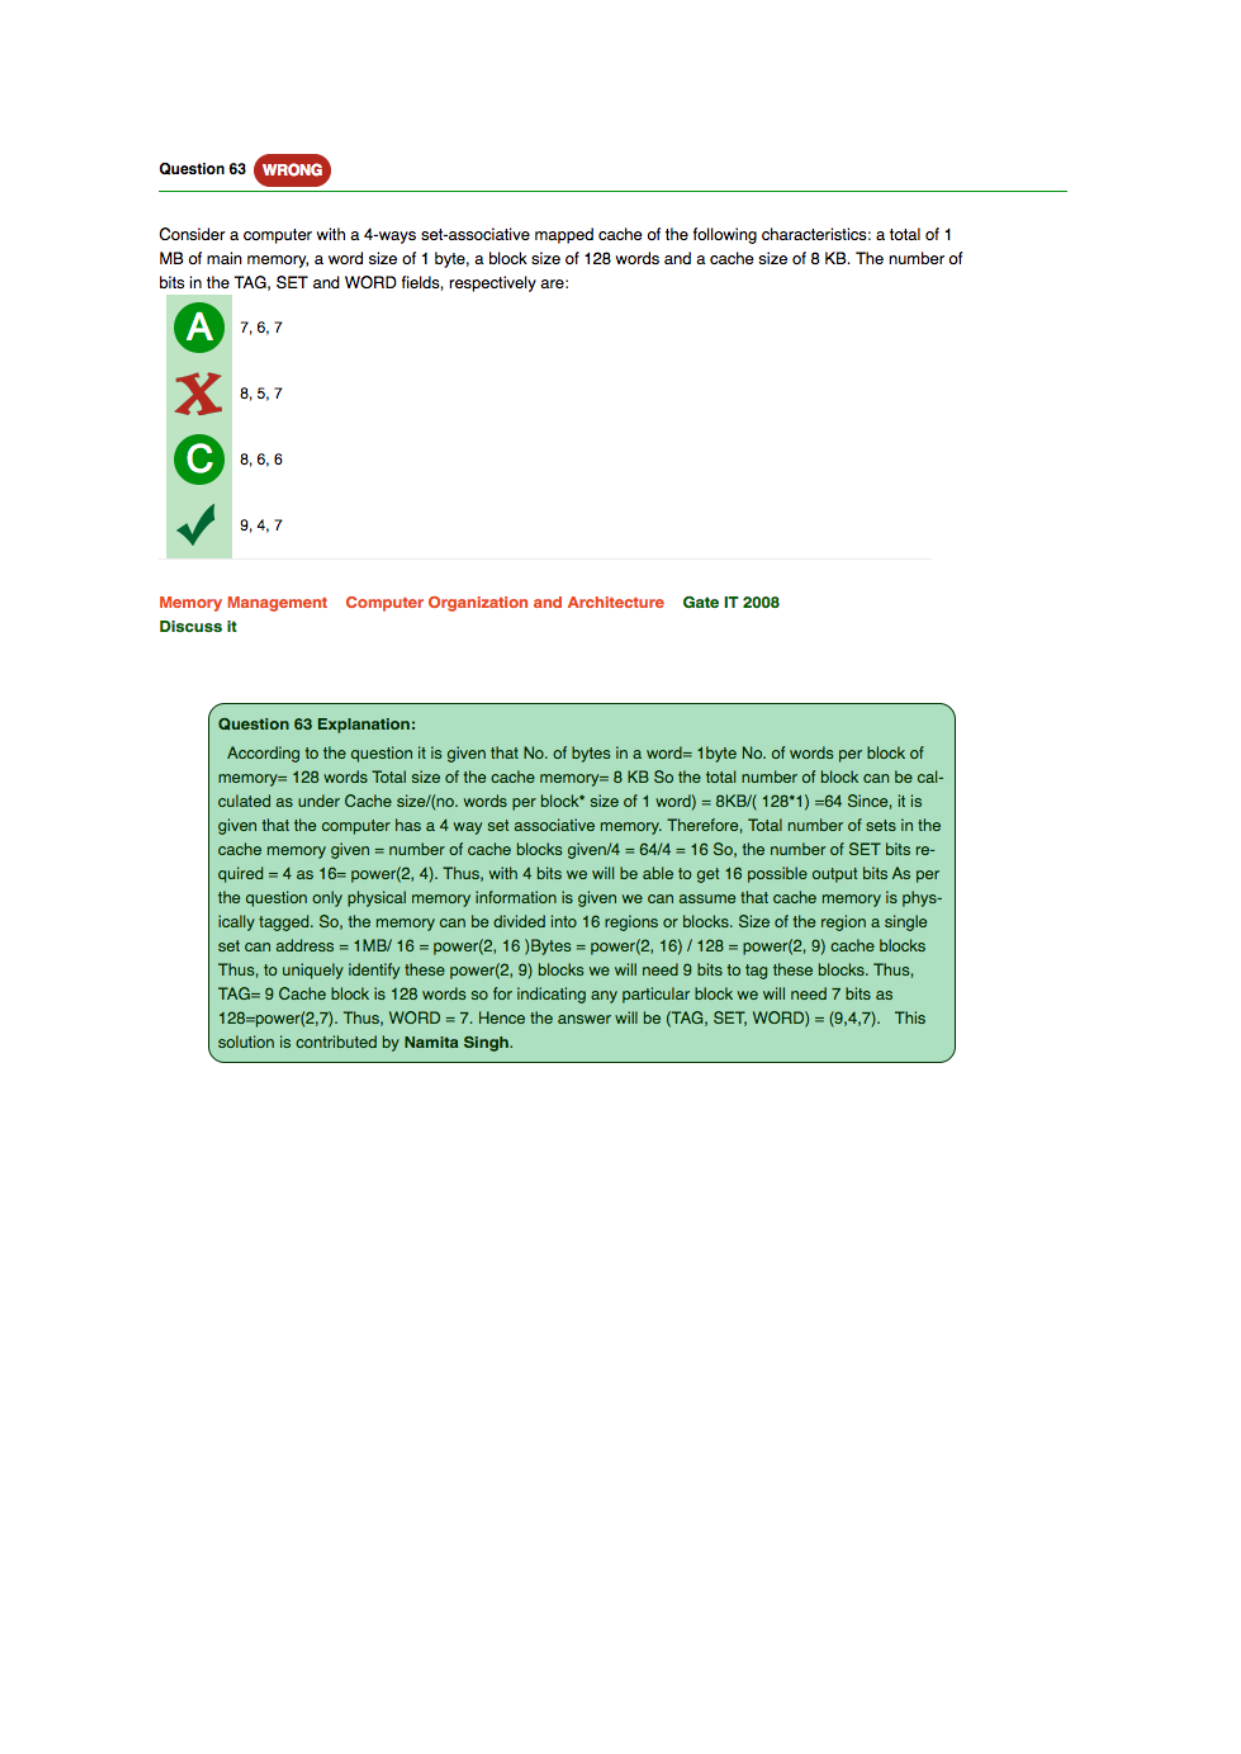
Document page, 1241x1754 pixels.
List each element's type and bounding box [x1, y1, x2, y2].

picture [150, 150, 1089, 1086]
